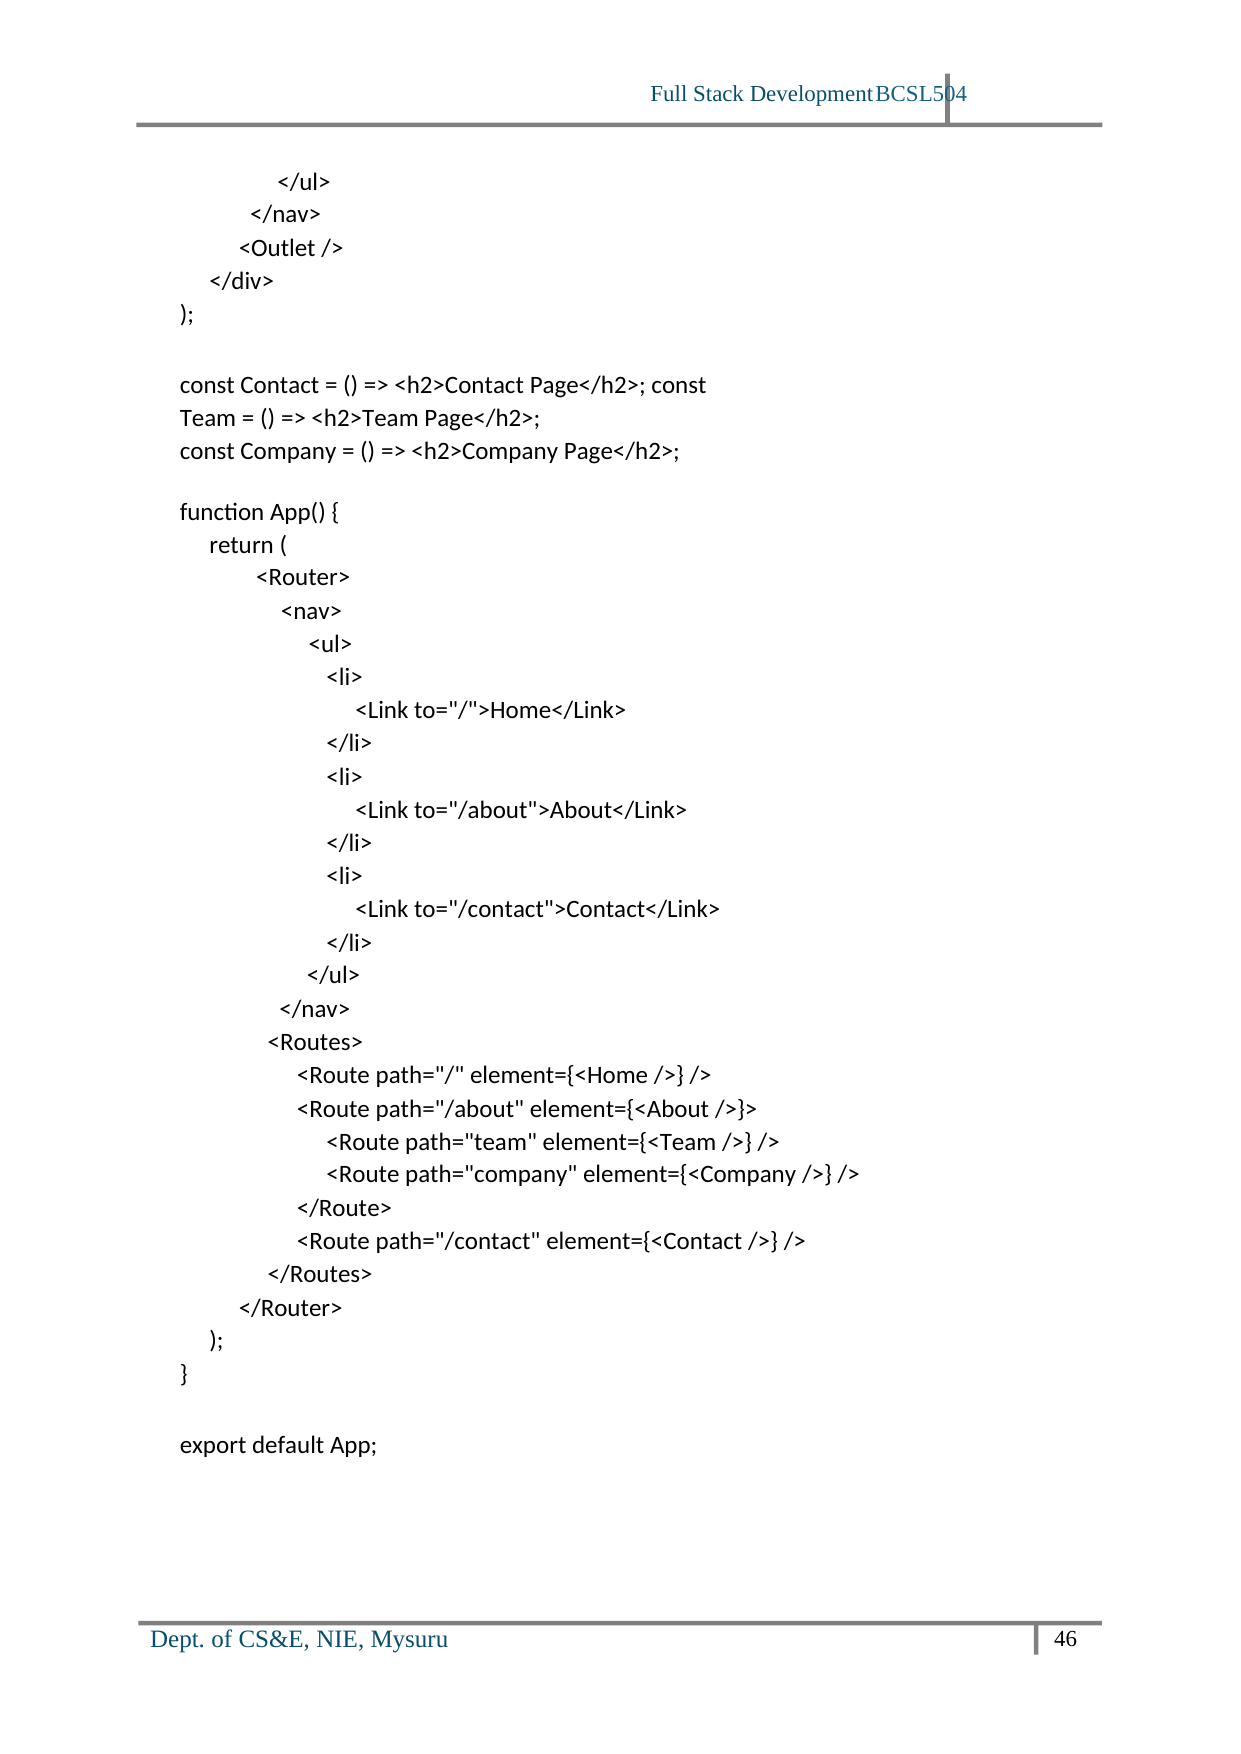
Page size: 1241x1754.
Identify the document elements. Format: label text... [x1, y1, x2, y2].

text ); [179, 298, 1165, 329]
text <Route path="company" element={<Company />} /> [326, 1159, 1165, 1189]
text </ul> [127, 960, 360, 990]
text ); [209, 1324, 1165, 1355]
text </ul> [127, 166, 330, 196]
text </li> [326, 827, 1165, 857]
text const Contact = () => <h2>Contact Page</h2>; const Team = () => <h2>Team Page</h2>; [179, 369, 735, 432]
text <Link to="/">Home</Link> [355, 694, 1165, 725]
text <Routes> [267, 1026, 1165, 1057]
text <Link to="/contact">Contact</Link> [355, 893, 1165, 924]
text <Link to="/about">About</Link> [355, 794, 1165, 824]
picture [856, 90, 862, 101]
text <ul> [127, 628, 352, 658]
text <Outlet /> [238, 232, 1165, 262]
text </div> [209, 265, 1165, 296]
text </li> [326, 927, 1165, 957]
text </nav> [127, 993, 350, 1023]
text <Router> [127, 561, 350, 592]
text <li> [326, 860, 1165, 891]
text function App() { return ( [179, 496, 377, 559]
text </Route> [297, 1192, 1165, 1223]
text } [179, 1358, 1165, 1389]
text </Router> [238, 1292, 1165, 1322]
text </nav> [127, 199, 321, 229]
text const Company = () => <h2>Company Page</h2>; [179, 435, 1165, 465]
text </Routes> [267, 1258, 1165, 1289]
text <nav> [127, 595, 342, 625]
text <Route path="team" element={<Team />} /> [326, 1126, 1165, 1156]
picture [328, 1631, 333, 1642]
text export default App; [179, 1429, 1165, 1459]
picture [371, 1634, 376, 1647]
text <li> [326, 661, 1165, 691]
text </li> [326, 727, 1165, 758]
text <li> [326, 761, 1165, 791]
text <Route path="/about" element={<About />}> [297, 1093, 1165, 1123]
text <Route path="/contact" element={<Contact />} /> [297, 1225, 1165, 1256]
text <Route path="/" element={<Home />} /> [297, 1059, 1165, 1090]
